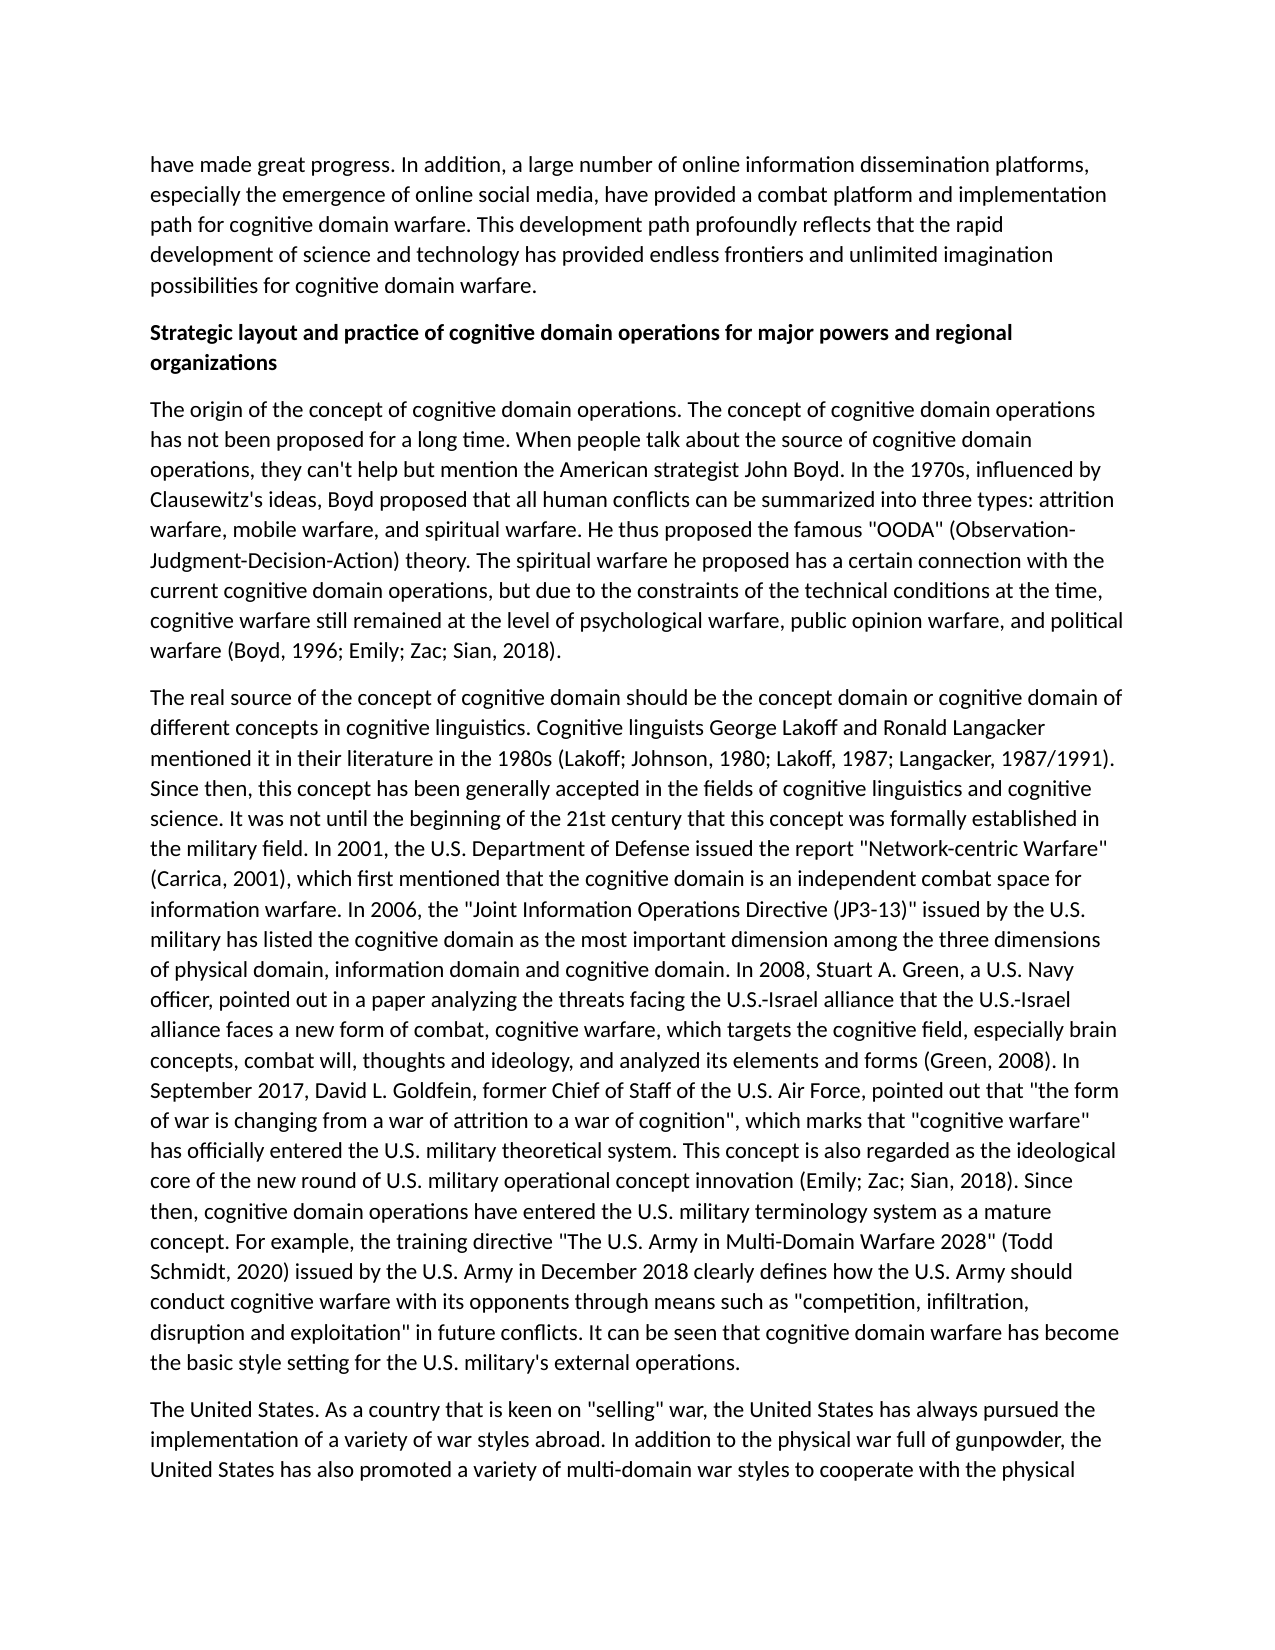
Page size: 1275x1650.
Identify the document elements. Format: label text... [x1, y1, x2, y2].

text Strategic layout and practice of cognitive domain operations for major powers and regional organizations [150, 318, 1125, 376]
text The origin of the concept of cognitive domain operations. The concept of cognitive domain operations has not been proposed for a long time. When people talk about the source of cognitive domain operations, they can't help but mention the American strategist John Boyd. In the 1970s, influenced by Clausewitz's ideas, Boyd proposed that all human conflicts can be summarized into three types: attrition warfare, mobile warfare, and spiritual warfare. He thus proposed the famous "OODA" (Observation-Judgment-Decision-Action) theory. The spiritual warfare he proposed has a certain connection with the current cognitive domain operations, but due to the constraints of the technical conditions at the time, cognitive warfare still remained at the level of psychological warfare, public opinion warfare, and political warfare (Boyd, 1996; Emily; Zac; Sian, 2018). [150, 395, 1125, 664]
text The real source of the concept of cognitive domain should be the concept domain or cognitive domain of different concepts in cognitive linguistics. Cognitive linguists George Lakoff and Ronald Langacker mentioned it in their literature in the 1980s (Lakoff; Johnson, 1980; Lakoff, 1987; Langacker, 1987/1991). Since then, this concept has been generally accepted in the fields of cognitive linguistics and cognitive science. It was not until the beginning of the 21st century that this concept was formally established in the military field. In 2001, the U.S. Department of Defense issued the report "Network-centric Warfare" (Carrica, 2001), which first mentioned that the cognitive domain is an independent combat space for information warfare. In 2006, the "Joint Information Operations Directive (JP3-13)" issued by the U.S. military has listed the cognitive domain as the most important dimension among the three dimensions of physical domain, information domain and cognitive domain. In 2008, Stuart A. Green, a U.S. Navy officer, pointed out in a paper analyzing the threats facing the U.S.-Israel alliance that the U.S.-Israel alliance faces a new form of combat, cognitive warfare, which targets the cognitive field, especially brain concepts, combat will, thoughts and ideology, and analyzed its elements and forms (Green, 2008). In September 2017, David L. Goldfein, former Chief of Staff of the U.S. Air Force, pointed out that "the form of war is changing from a war of attrition to a war of cognition", which marks that "cognitive warfare" has officially entered the U.S. military theoretical system. This concept is also regarded as the ideological core of the new round of U.S. military operational concept innovation (Emily; Zac; Sian, 2018). Since then, cognitive domain operations have entered the U.S. military terminology system as a mature concept. For example, the training directive "The U.S. Army in Multi-Domain Warfare 2028" (Todd Schmidt, 2020) issued by the U.S. Army in December 2018 clearly defines how the U.S. Army should conduct cognitive warfare with its opponents through means such as "competition, infiltration, disruption and exploitation" in future conflicts. It can be seen that cognitive domain warfare has become the basic style setting for the U.S. military's external operations. [150, 683, 1125, 1376]
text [150, 150, 1125, 299]
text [150, 1395, 1125, 1483]
